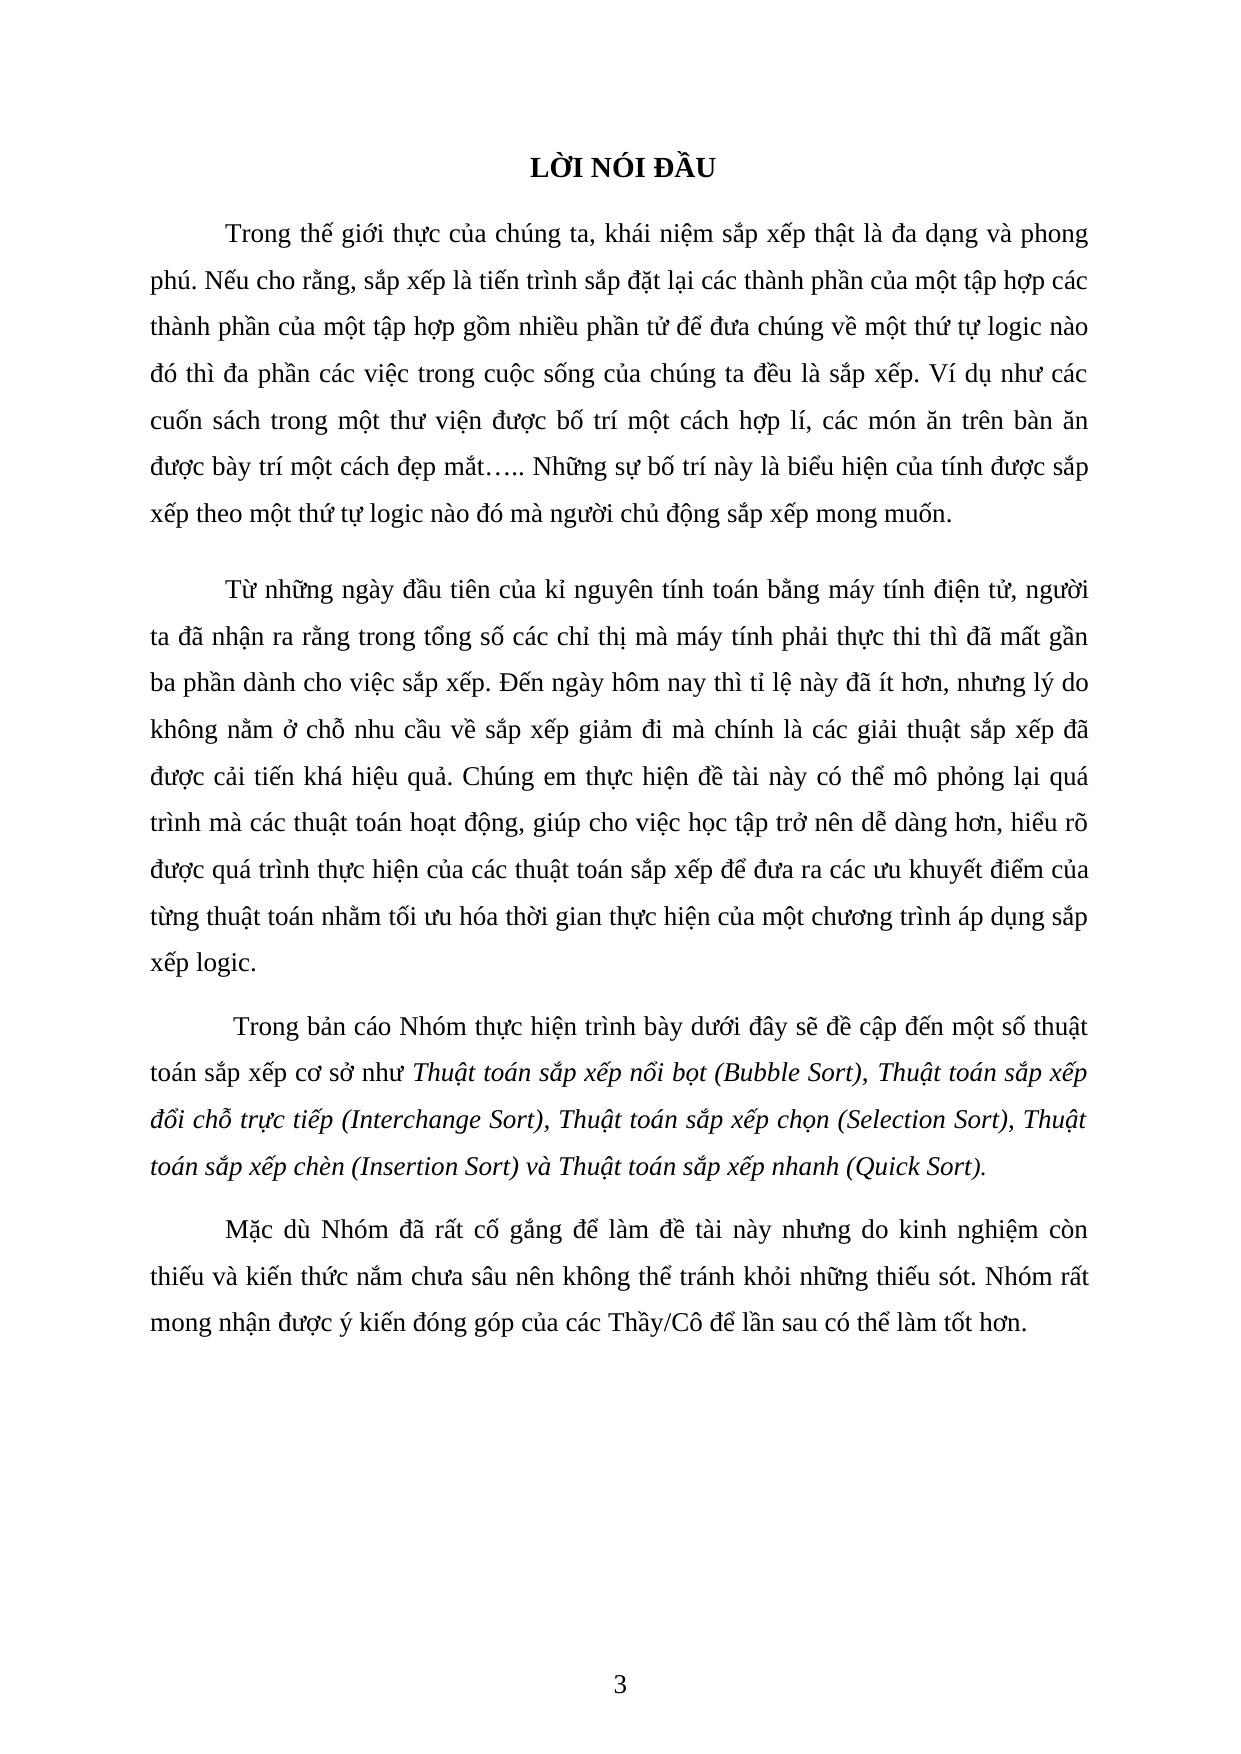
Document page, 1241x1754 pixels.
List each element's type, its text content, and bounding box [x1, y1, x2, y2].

list LỜI NÓI ĐẦU [156, 150, 1090, 183]
text Trong thế giới thực của chúng ta, khái niệm sắp xếp thật là đa dạng và phong phú. Nếu cho rằng, sắp xếp là tiến trình sắp đặt lại các thành phần của một tập hợp các thành phần của một tập hợp gồm nhiều phần tử để đưa chúng về một thứ tự logic nào đó thì đa phần các việc trong cuộc sống của chúng ta đều là sắp xếp. Ví dụ như các cuốn sách trong một thư viện được bố trí một cách hợp lí, các món ăn trên bàn ăn được bày trí một cách đẹp mắt….. Những sự bố trí này là biểu hiện của tính được sắp xếp theo một thứ tự logic nào đó mà người chủ động sắp xếp mong muốn. [150, 217, 1090, 528]
text Từ những ngày đầu tiên của kỉ nguyên tính toán bằng máy tính điện tử, người ta đã nhận ra rằng trong tổng số các chỉ thị mà máy tính phải thực thi thì đã mất gần ba phần dành cho việc sắp xếp. Đến ngày hôm nay thì tỉ lệ này đã ít hơn, nhưng lý do không nằm ở chỗ nhu cầu về sắp xếp giảm đi mà chính là các giải thuật sắp xếp đã được cải tiến khá hiệu quả. Chúng em thực hiện đề tài này có thể mô phỏng lại quá trình mà các thuật toán hoạt động, giúp cho việc học tập trở nên dễ dàng hơn, hiểu rõ được quá trình thực hiện của các thuật toán sắp xếp để đưa ra các ưu khuyết điểm của từng thuật toán nhằm tối ưu hóa thời gian thực hiện của một chương trình áp dụng sắp xếp logic. [150, 573, 1090, 977]
text Trong bản cáo Nhóm thực hiện trình bày dưới đây sẽ đề cập đến một số thuật toán sắp xếp cơ sở như Thuật toán sắp xếp nổi bọt (Bubble Sort), Thuật toán sắp xếp đổi chỗ trực tiếp (Interchange Sort), Thuật toán sắp xếp chọn (Selection Sort), Thuật toán sắp xếp chèn (Insertion Sort) và Thuật toán sắp xếp nhanh (Quick Sort). [150, 1009, 1090, 1181]
text Mặc dù Nhóm đã rất cố gắng để làm đề tài này nhưng do kinh nghiệm còn thiếu và kiến thức nắm chưa sâu nên không thể tránh khỏi những thiếu sót. Nhóm rất mong nhận được ý kiến đóng góp của các Thầy/Cô để lần sau có thể làm tốt hơn. [150, 1213, 1090, 1337]
